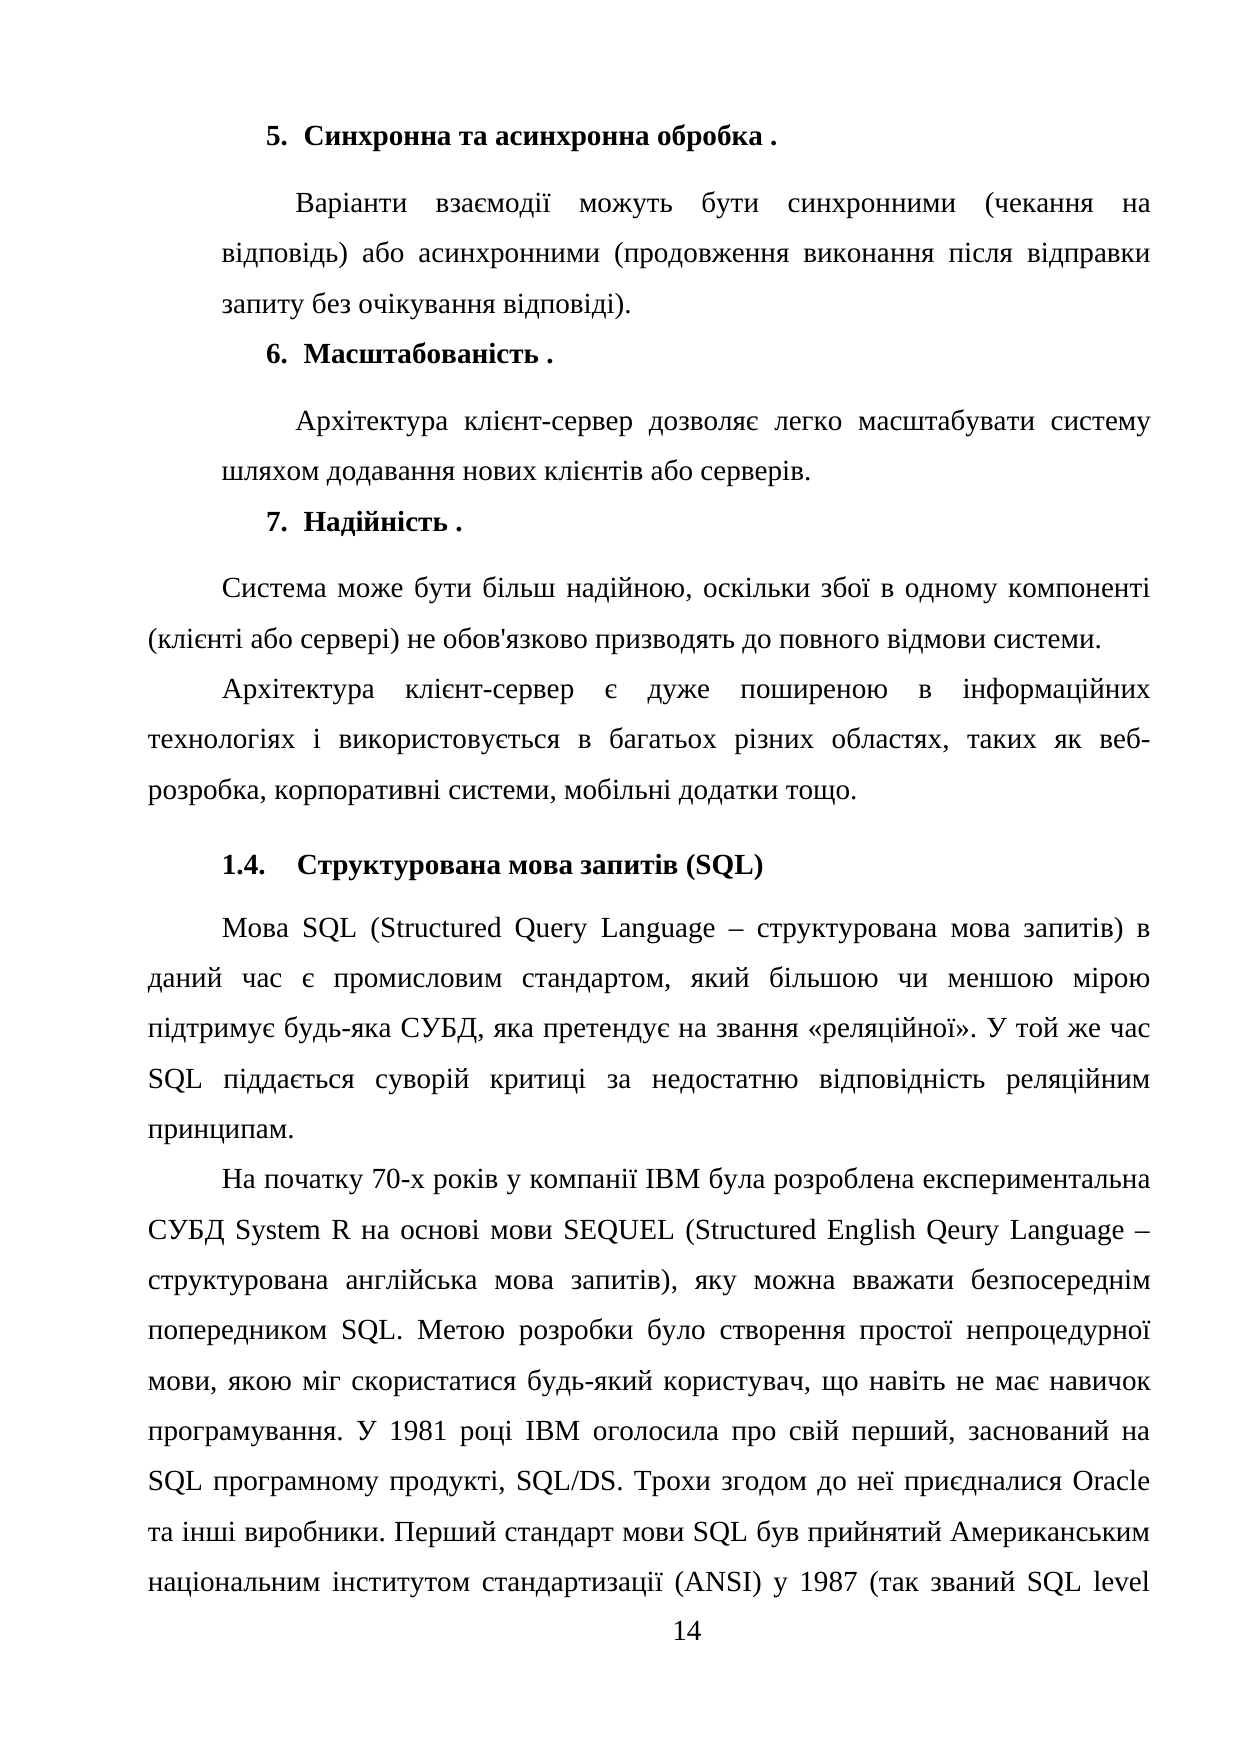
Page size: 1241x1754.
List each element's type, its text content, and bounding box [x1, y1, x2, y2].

subtitle Структурована мова запитів (SQL) [222, 847, 1152, 881]
list Надійність . [266, 504, 1152, 537]
text Архітектура клієнт-сервер дозволяє легко масштабувати систему шляхом додавання нових клієнтів або серверів. [221, 403, 1152, 487]
text Варіанти взаємодії можуть бути синхронними (чекання на відповідь) або асинхронними (продовження виконання після відправки запиту без очікування відповіді). [221, 185, 1152, 319]
text Архітектура клієнт-сервер є дуже поширеною в інформаційних технологіях і використовується в багатьох різних областях, таких як веб-розробка, корпоративні системи, мобільні додатки тощо. [148, 671, 1152, 805]
list Синхронна та асинхронна обробка . [266, 118, 1152, 152]
text Система може бути більш надійною, оскільки збої в одному компоненті (клієнті або сервері) не обов'язково призводять до повного відмови системи. [148, 571, 1152, 654]
text Мова SQL (Structured Query Language – структурована мова запитів) в даний час є промисловим стандартом, який більшою чи меншою мірою підтримує будь-яка СУБД, яка претендує на звання «реляційної». У той же час SQL піддається суворій критиці за недостатню відповідність реляційним принципам. [148, 910, 1152, 1145]
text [148, 1162, 1152, 1598]
list Масштабованість . [266, 336, 1152, 369]
